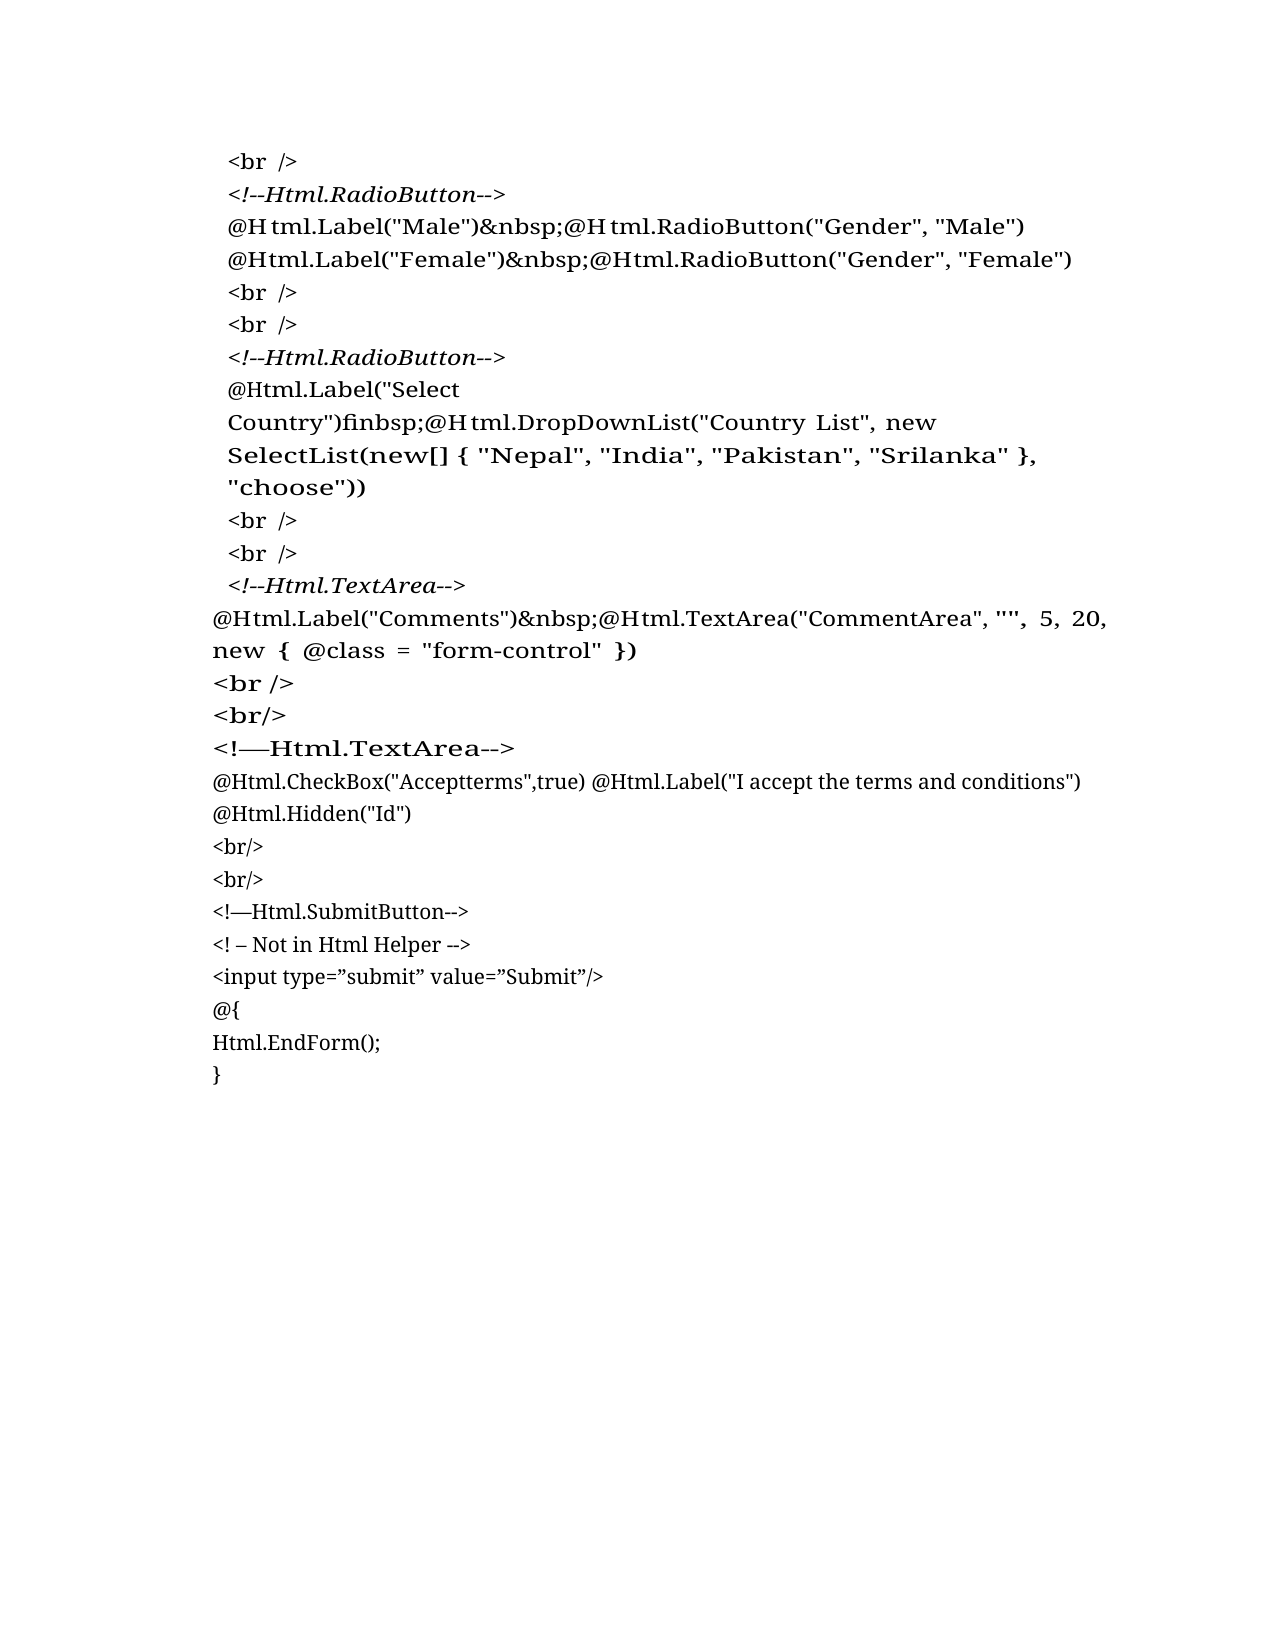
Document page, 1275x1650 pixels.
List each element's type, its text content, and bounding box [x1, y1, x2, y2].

text <br /> [227, 539, 1140, 567]
text <br /> [227, 278, 1140, 306]
text <br/> [212, 702, 1140, 730]
text <!—Html.SubmitButton--> [212, 897, 1140, 926]
text <br /> [212, 669, 1140, 697]
text <!--Html.RadioButton--> [227, 180, 1140, 208]
text <input type=”submit” value=”Submit”/> [212, 962, 1140, 991]
text <br /> [227, 147, 1140, 175]
text Html.EndForm(); [212, 1028, 1140, 1056]
text Country")finbsp;@Html.DropDownList("Country List", new SelectList(new[] { "Nepal", "India", "Pakistan", "Srilanka" }, "choose")) [227, 408, 1093, 502]
text <br /> [227, 310, 1140, 339]
text <!--Html.RadioButton--> [227, 343, 1140, 371]
text <br/> [212, 865, 1140, 893]
text <! – Not in Html Helper --> [212, 930, 1140, 958]
text @Html.Label("Female")&nbsp;@Html.RadioButton("Gender", "Female") [227, 245, 1140, 273]
text <!--Html.TextArea--> [227, 571, 1140, 600]
text } [212, 1060, 1140, 1089]
text @Html.Label("Comments")&nbsp;@Html.TextArea("CommentArea", "", 5, 20, new { @class = "form-control" }) [212, 604, 1140, 665]
text <!—Html.TextArea--> @Html.CheckBox("Acceptterms",true) @Html.Label("I accept the terms and conditions") @Html.Hidden("Id") <br/> [212, 734, 1140, 861]
text @{ [212, 995, 1140, 1023]
text @Html.Label("Male")&nbsp;@Html.RadioButton("Gender", "Male") [227, 212, 1093, 241]
text @Html.Label("Select [227, 376, 1140, 404]
text <br /> [227, 506, 1140, 534]
